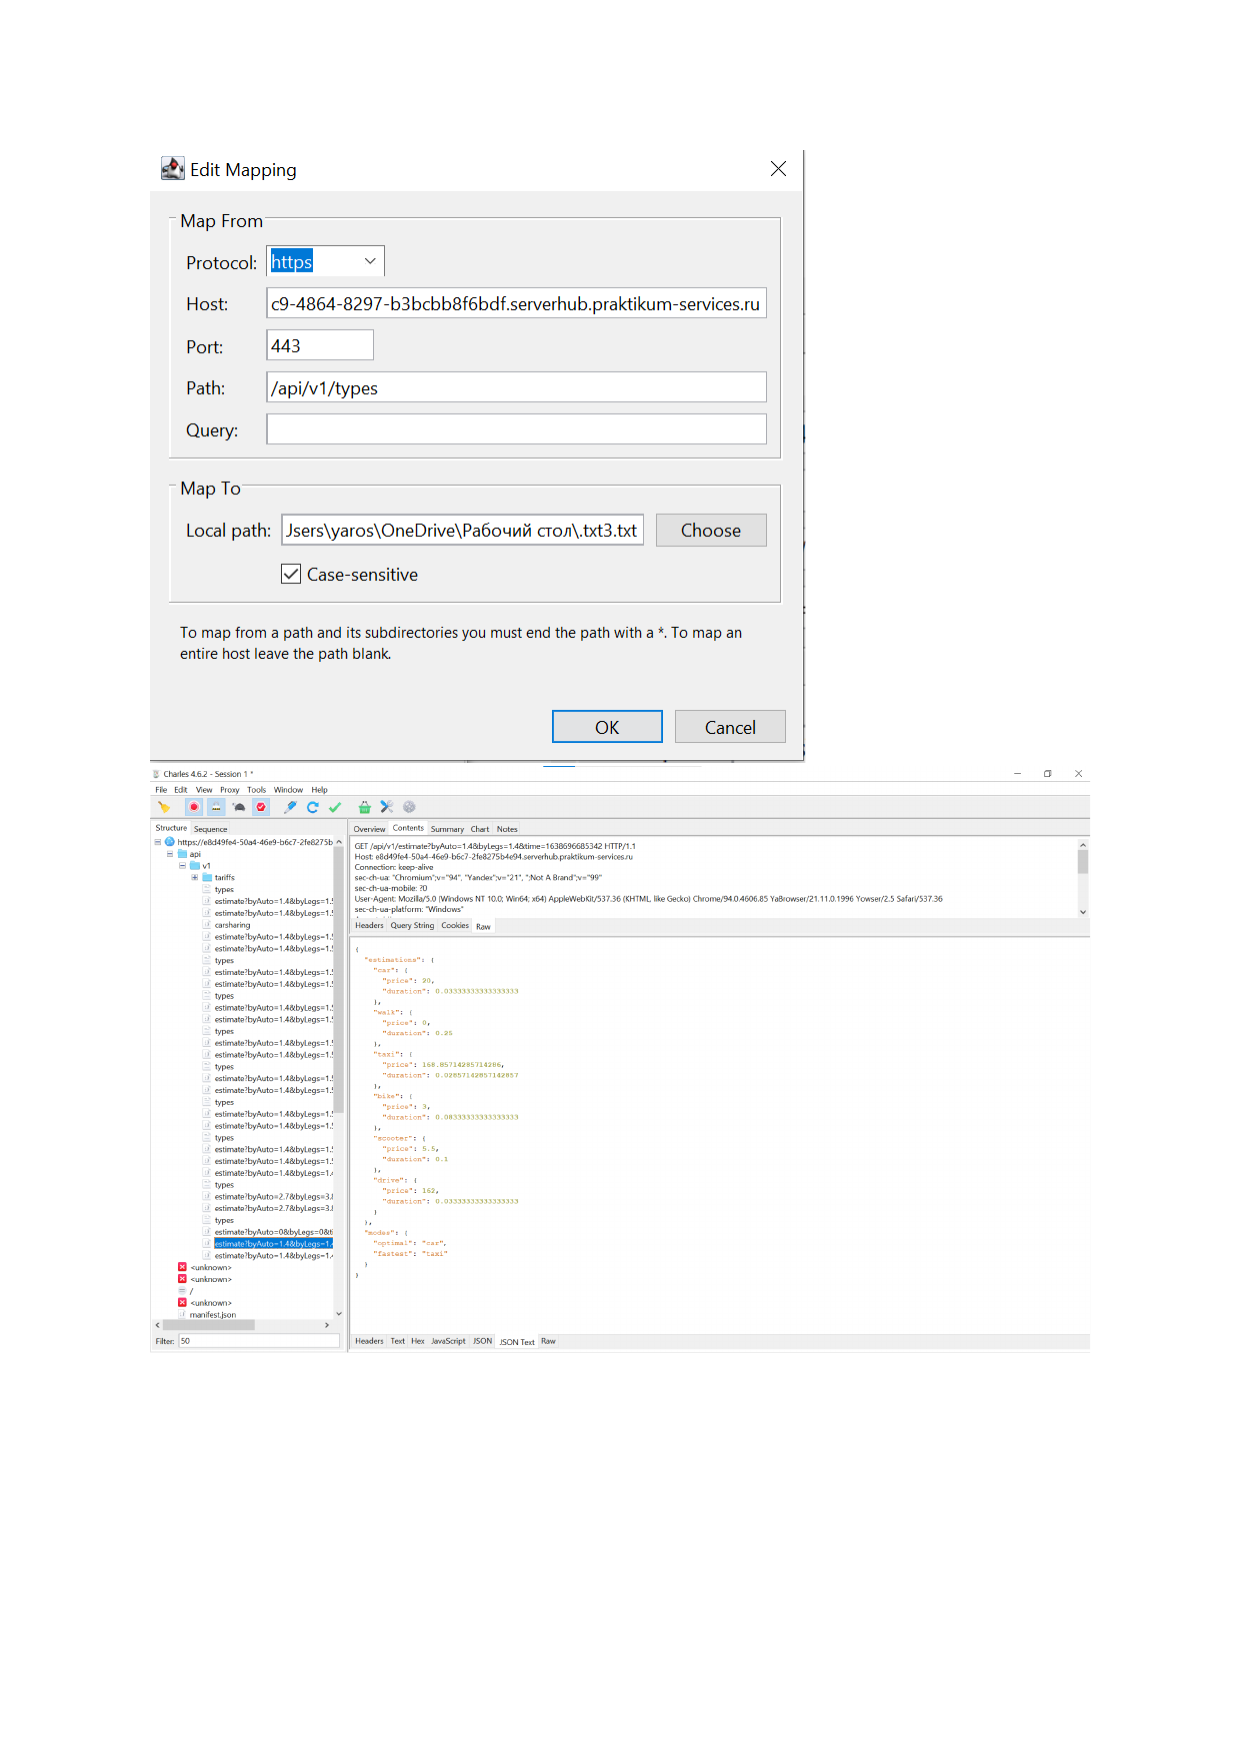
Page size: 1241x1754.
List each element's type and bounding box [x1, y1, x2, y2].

picture [150, 766, 1091, 1353]
picture [150, 150, 806, 763]
